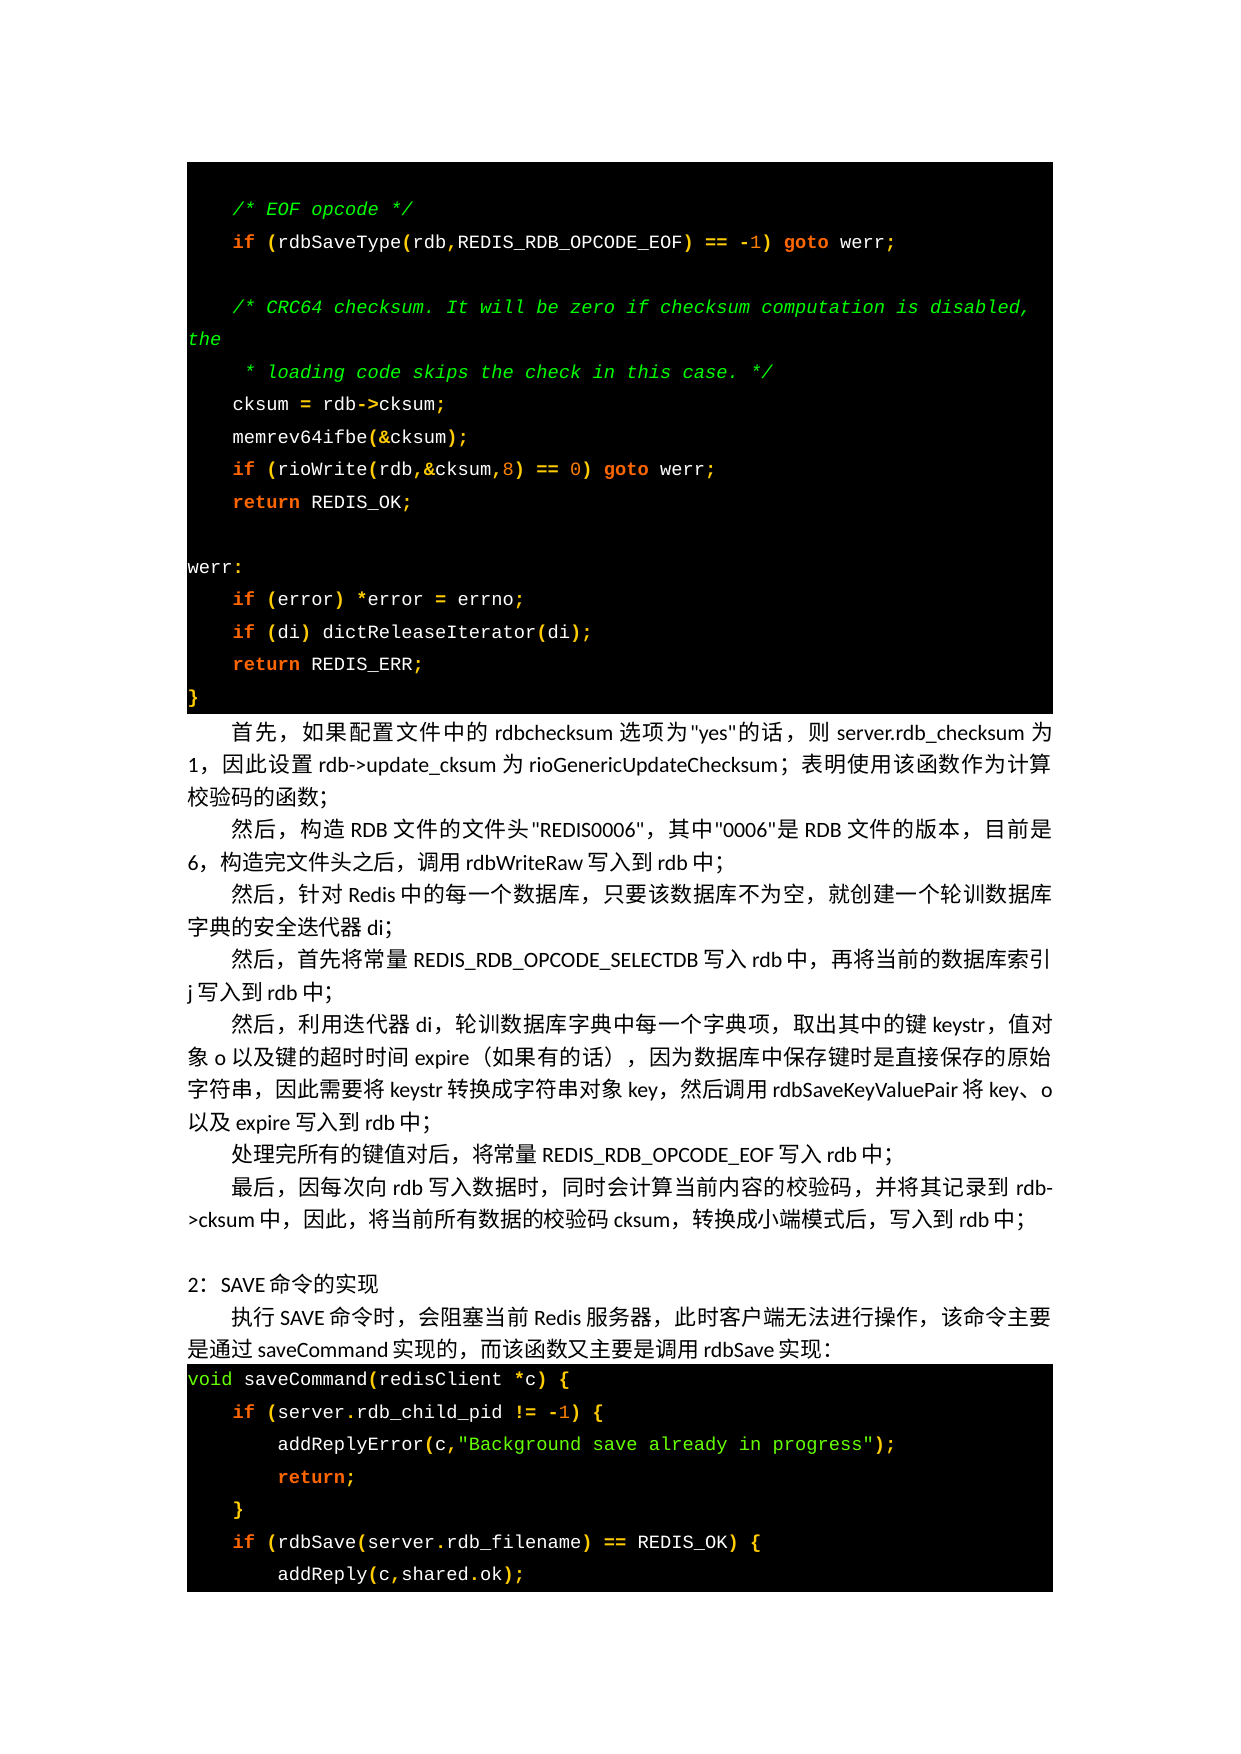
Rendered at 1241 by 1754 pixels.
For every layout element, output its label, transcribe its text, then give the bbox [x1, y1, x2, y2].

text /* CRC64 checksum. It will be zero if checksum computation is disabled, the [187, 292, 1053, 357]
text 2：SAVE命令的实现 [187, 1267, 1053, 1299]
text * loading code skips the check in this case. */ [187, 357, 1053, 389]
text 处理完所有的键值对后，将常量REDIS_RDB_OPCODE_EOF写入rdb中； [187, 1137, 1053, 1169]
text if (error) *error = errno; [187, 584, 1053, 617]
text void saveCommand(redisClient *c) { [187, 1364, 1053, 1397]
text if (server.rdb_child_pid != -1) { [187, 1397, 1053, 1429]
text if (rdbSave(server.rdb_filename) == REDIS_OK) { [187, 1527, 1053, 1559]
text 最后，因每次向rdb写入数据时，同时会计算当前内容的校验码，并将其记录到rdb->cksum中，因此，将当前所有数据的校验码cksum，转换成小端模式后，写入到rdb中； [187, 1169, 1053, 1234]
text addReply(c,shared.ok); [187, 1559, 1053, 1592]
text memrev64ifbe(&cksum); [187, 422, 1053, 454]
text if (rioWrite(rdb,&cksum,8) == 0) goto werr; [187, 454, 1053, 487]
text 然后，针对Redis中的每一个数据库，只要该数据库不为空，就创建一个轮训数据库字典的安全迭代器di； [187, 877, 1053, 942]
text return; [187, 1462, 1053, 1494]
text /* EOF opcode */ [187, 194, 1053, 227]
text 然后，首先将常量REDIS_RDB_OPCODE_SELECTDB写入rdb中，再将当前的数据库索引j写入到rdb中； [187, 942, 1053, 1007]
text 然后，利用迭代器di，轮训数据库字典中每一个字典项，取出其中的键keystr，值对象o以及键的超时时间expire（如果有的话），因为数据库中保存键时是直接保存的原始字符串，因此需要将keystr转换成字符串对象key，然后调用rdbSaveKeyValuePair将key、o以及expire写入到rdb中； [187, 1007, 1053, 1137]
text 首先，如果配置文件中的rdbchecksum选项为"yes"的话，则server.rdb_checksum为1，因此设置rdb->update_cksum为rioGenericUpdateChecksum；表明使用该函数作为计算校验码的函数； [187, 714, 1053, 812]
text addReplyError(c,"Background save already in progress"); [187, 1429, 1053, 1462]
text werr: [187, 552, 1053, 584]
text } [187, 1494, 1053, 1527]
text if (di) dictReleaseIterator(di); [187, 617, 1053, 649]
text return REDIS_ERR; [187, 649, 1053, 682]
text 然后，构造RDB文件的文件头"REDIS0006"，其中"0006"是RDB文件的版本，目前是6，构造完文件头之后，调用rdbWriteRaw写入到rdb中； [187, 812, 1053, 877]
text } [187, 682, 1053, 714]
text cksum = rdb->cksum; [187, 389, 1053, 422]
text if (rdbSaveType(rdb,REDIS_RDB_OPCODE_EOF) == -1) goto werr; [187, 227, 1053, 259]
text return REDIS_OK; [187, 487, 1053, 519]
text 执行SAVE命令时，会阻塞当前Redis服务器，此时客户端无法进行操作，该命令主要是通过saveCommand实现的，而该函数又主要是调用rdbSave实现： [187, 1299, 1053, 1364]
